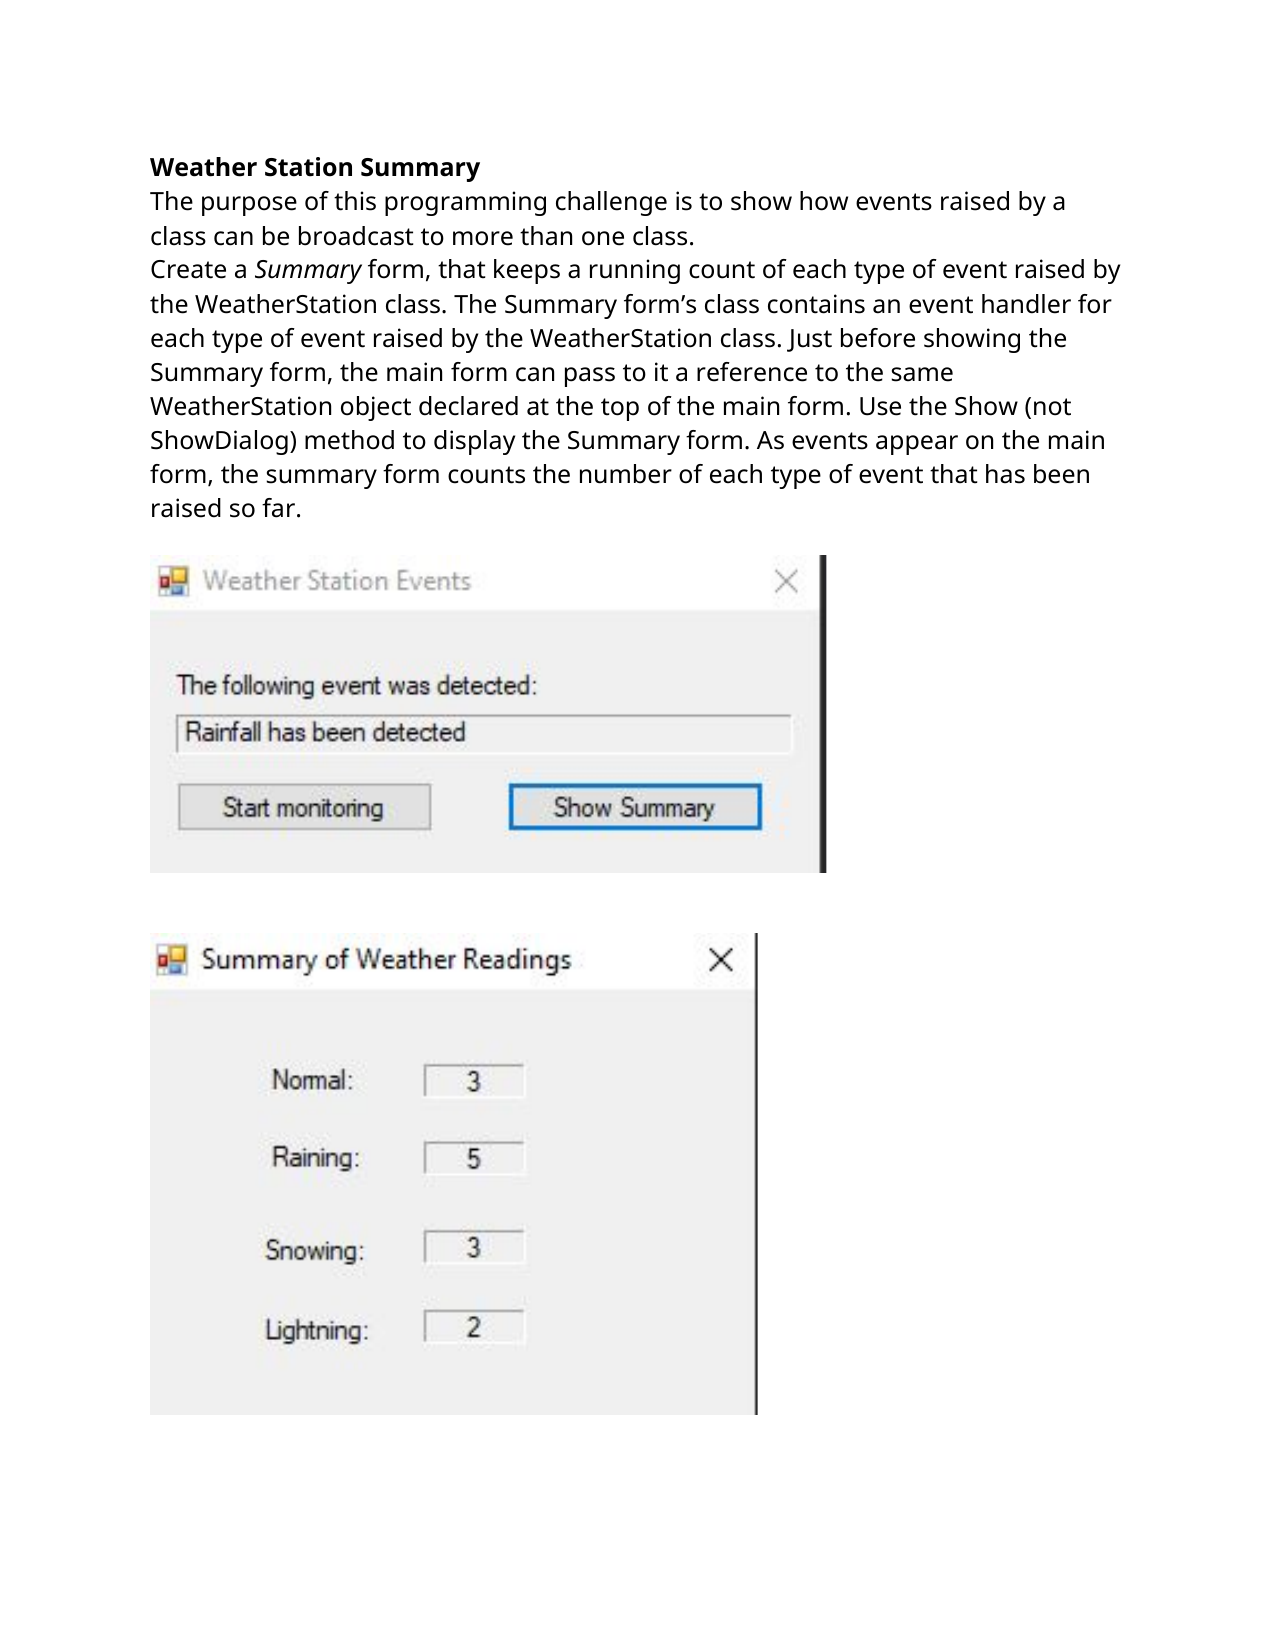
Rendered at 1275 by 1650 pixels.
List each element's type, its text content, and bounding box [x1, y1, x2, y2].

picture [150, 933, 758, 1415]
picture [150, 555, 827, 873]
text Weather Station Summary [150, 150, 1125, 184]
text The purpose of this programming challenge is to show how events raised by a class can be broadcast to more than one class. [150, 184, 1125, 252]
text Create a Summary form, that keeps a running count of each type of event raised by the WeatherStation class. The Summary form’s class contains an event handler for each type of event raised by the WeatherStation class. Just before showing the Summary form, the main form can pass to it a reference to the same WeatherStation object declared at the top of the main form. Use the Show (not ShowDialog) method to display the Summary form. As events appear on the main form, the summary form counts the number of each type of event that has been raised so far. [150, 252, 1125, 525]
